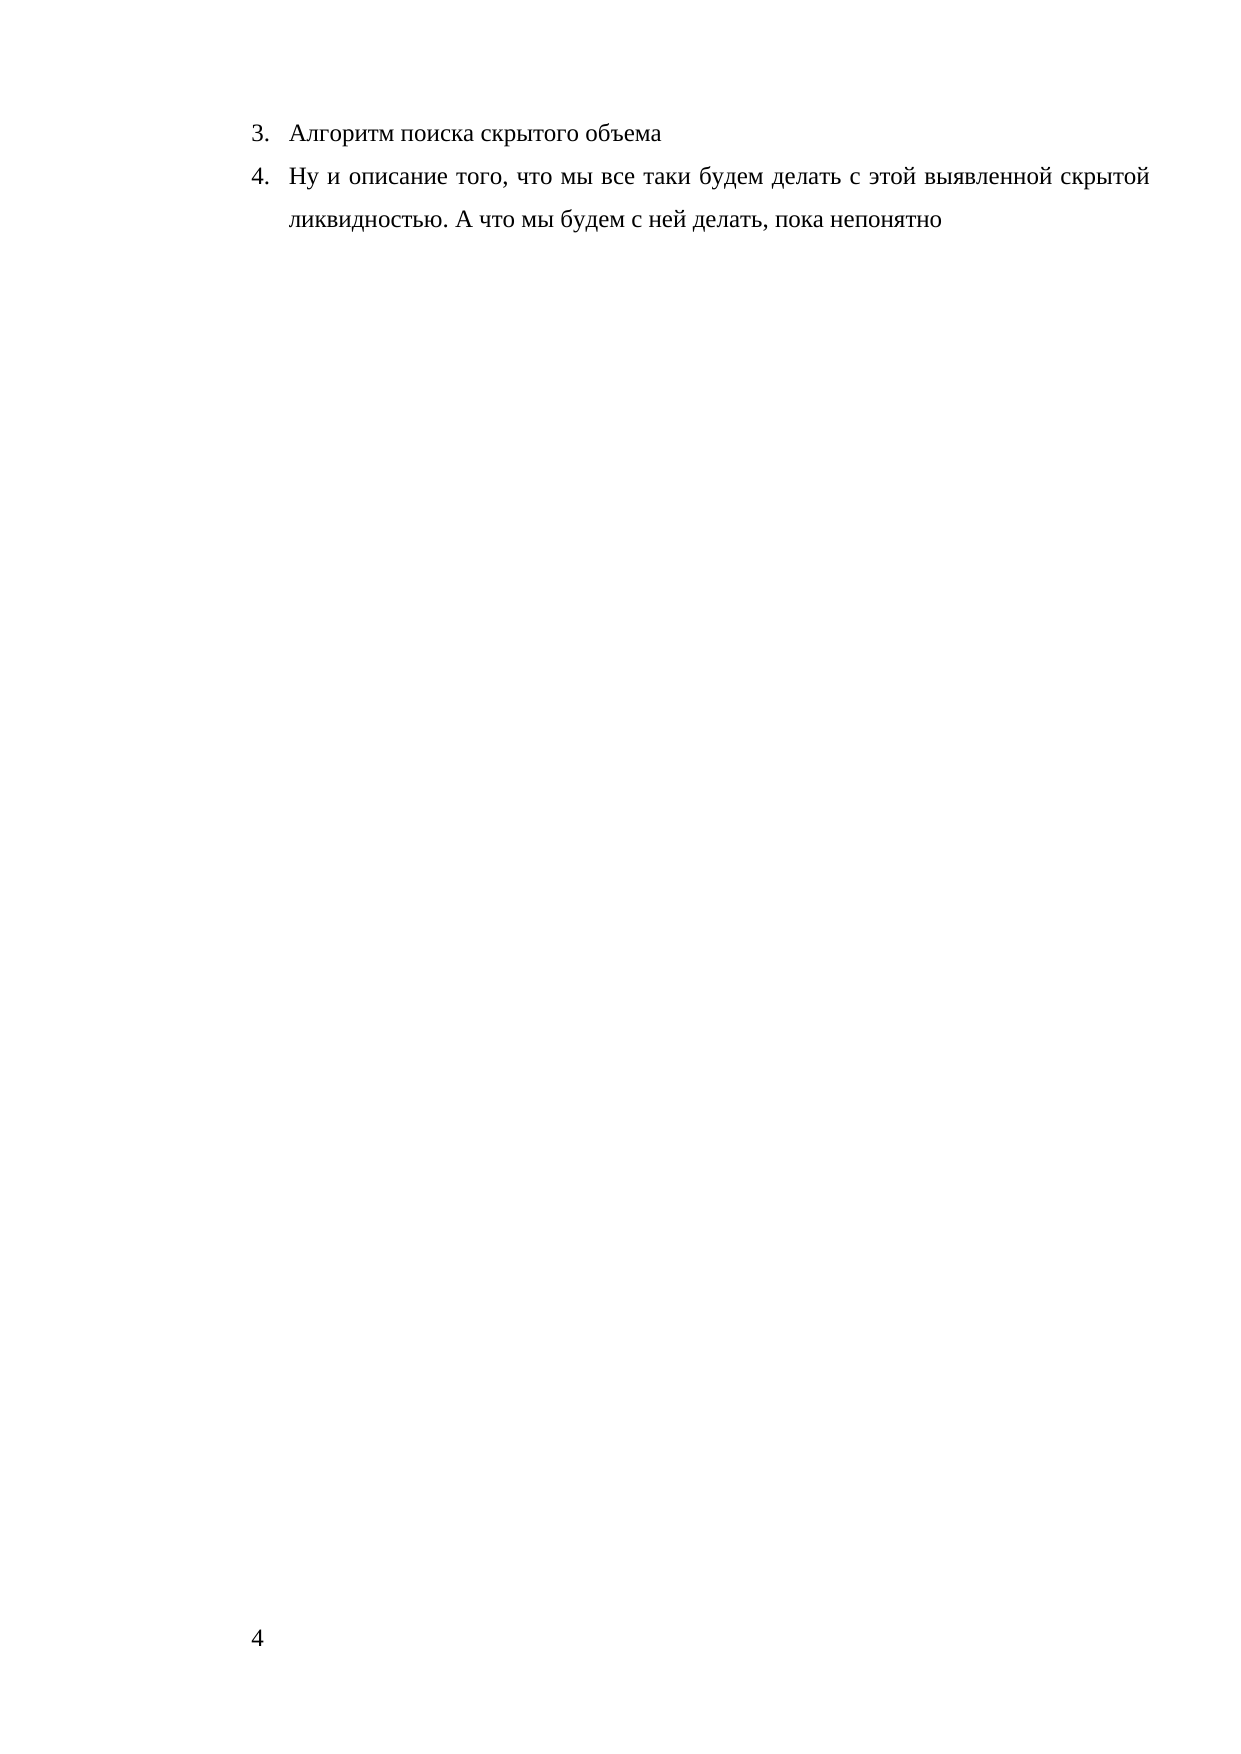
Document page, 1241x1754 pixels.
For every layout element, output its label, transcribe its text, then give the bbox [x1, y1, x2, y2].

list Ну и описание того, что мы все таки будем делать с этой выявленной скрытой ликвидностью. А что мы будем с ней делать, пока непонятно [251, 161, 1152, 233]
list Алгоритм поиска скрытого объема [251, 118, 1152, 147]
